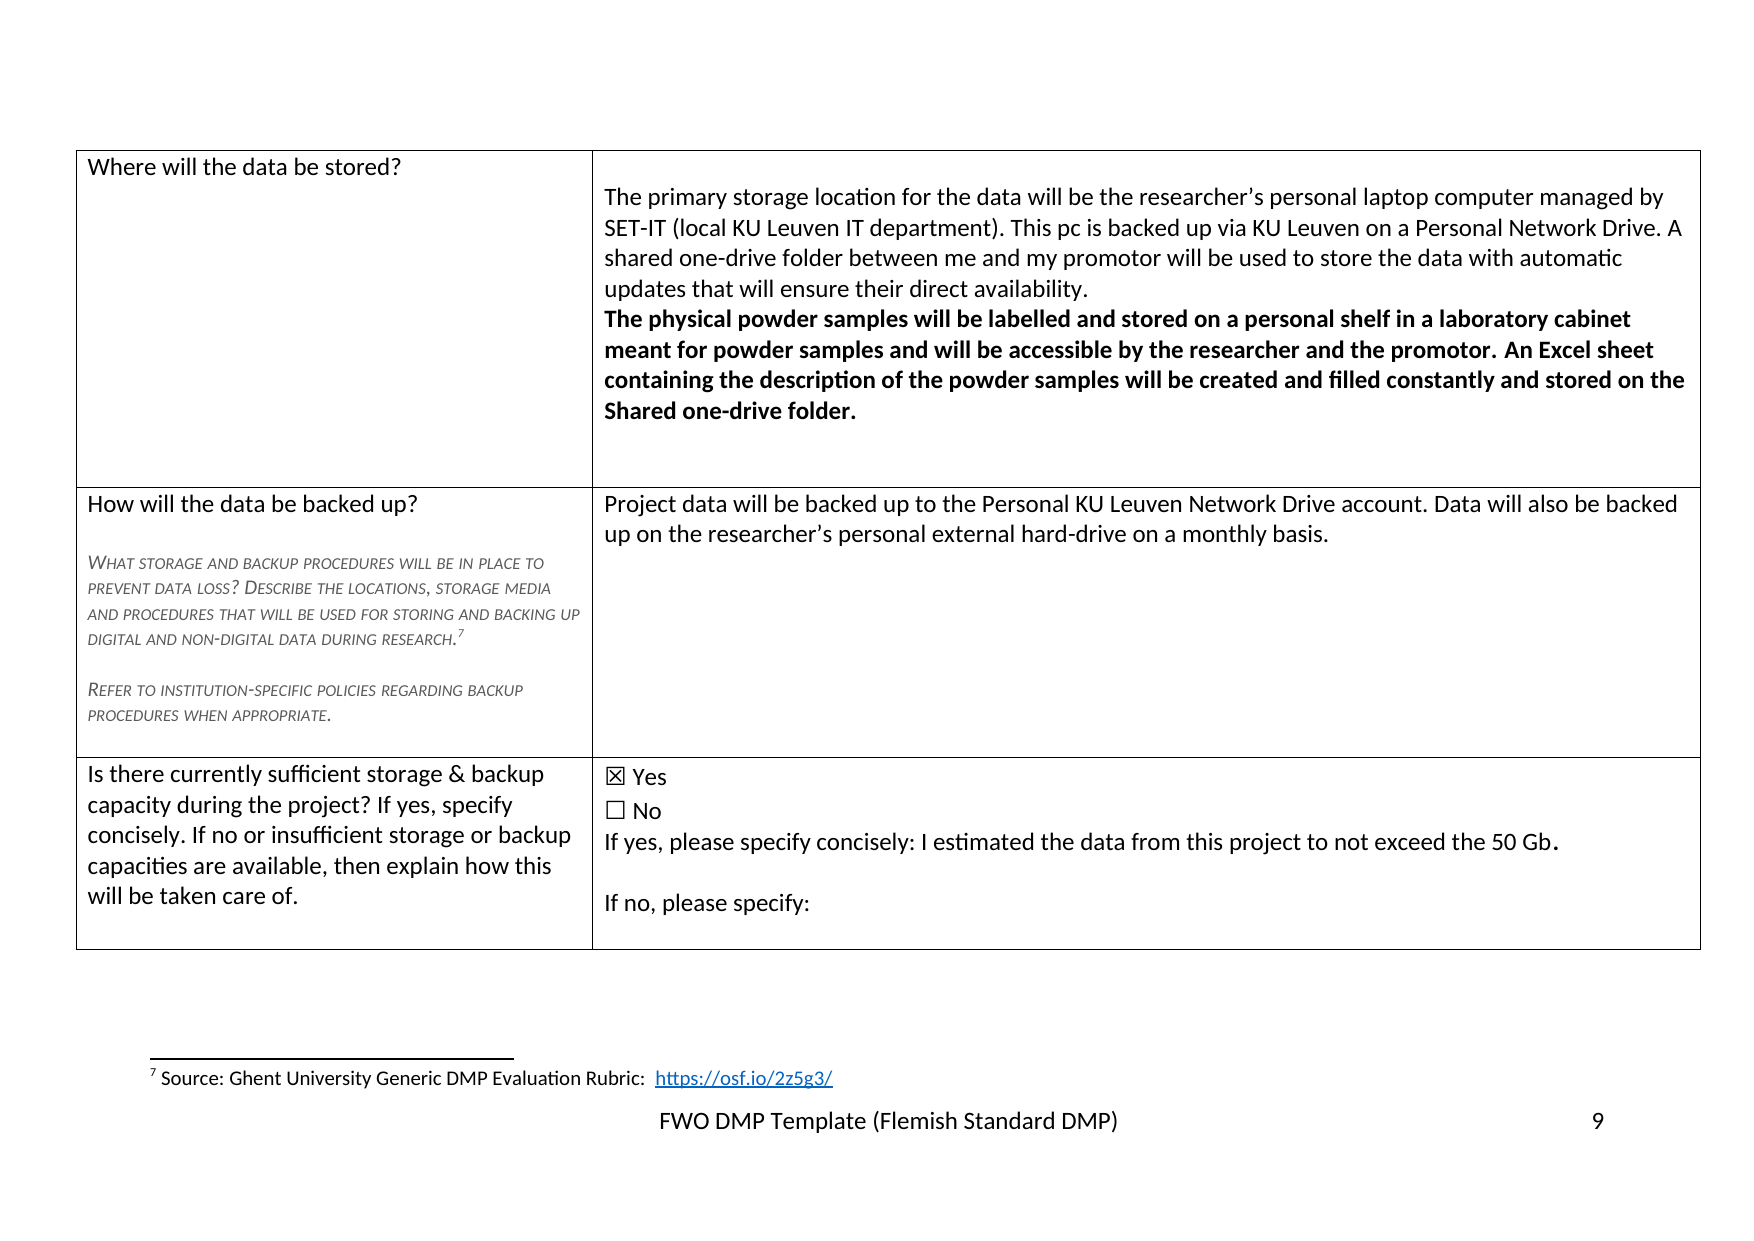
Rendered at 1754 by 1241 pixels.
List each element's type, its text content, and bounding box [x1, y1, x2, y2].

table_cell Yes No If yes, please specify concisely: I estimated the data from this project to not exceed the 50 Gb. If no, please specify: [593, 758, 1700, 948]
table_cell Where will the data be stored? [77, 151, 592, 487]
table_cell How will the data be backed up? What storage and backup procedures will be in place to prevent data loss? Describe the locations, storage media and procedures that will be used for storing and backing up digital and non-digital data during research. Refer to institution-specific policies regarding backup procedures when appropriate. [77, 488, 592, 757]
table_cell The primary storage location for the data will be the researcher’s personal laptop computer managed by SET-IT (local KU Leuven IT department). This pc is backed up via KU Leuven on a Personal Network Drive. A shared one-drive folder between me and my promotor will be used to store the data with automatic updates that will ensure their direct availability. The physical powder samples will be labelled and stored on a personal shelf in a laboratory cabinet meant for powder samples and will be accessible by the researcher and the promotor. An Excel sheet containing the description of the powder samples will be created and filled constantly and stored on the Shared one-drive folder. [593, 151, 1700, 487]
table_cell Is there currently sufficient storage & backup capacity during the project? If yes, specify concisely. If no or insufficient storage or backup capacities are available, then explain how this will be taken care of. [77, 758, 592, 948]
table_cell Project data will be backed up to the Personal KU Leuven Network Drive account. Data will also be backed up on the researcher’s personal external hard-drive on a monthly basis. [593, 488, 1700, 757]
